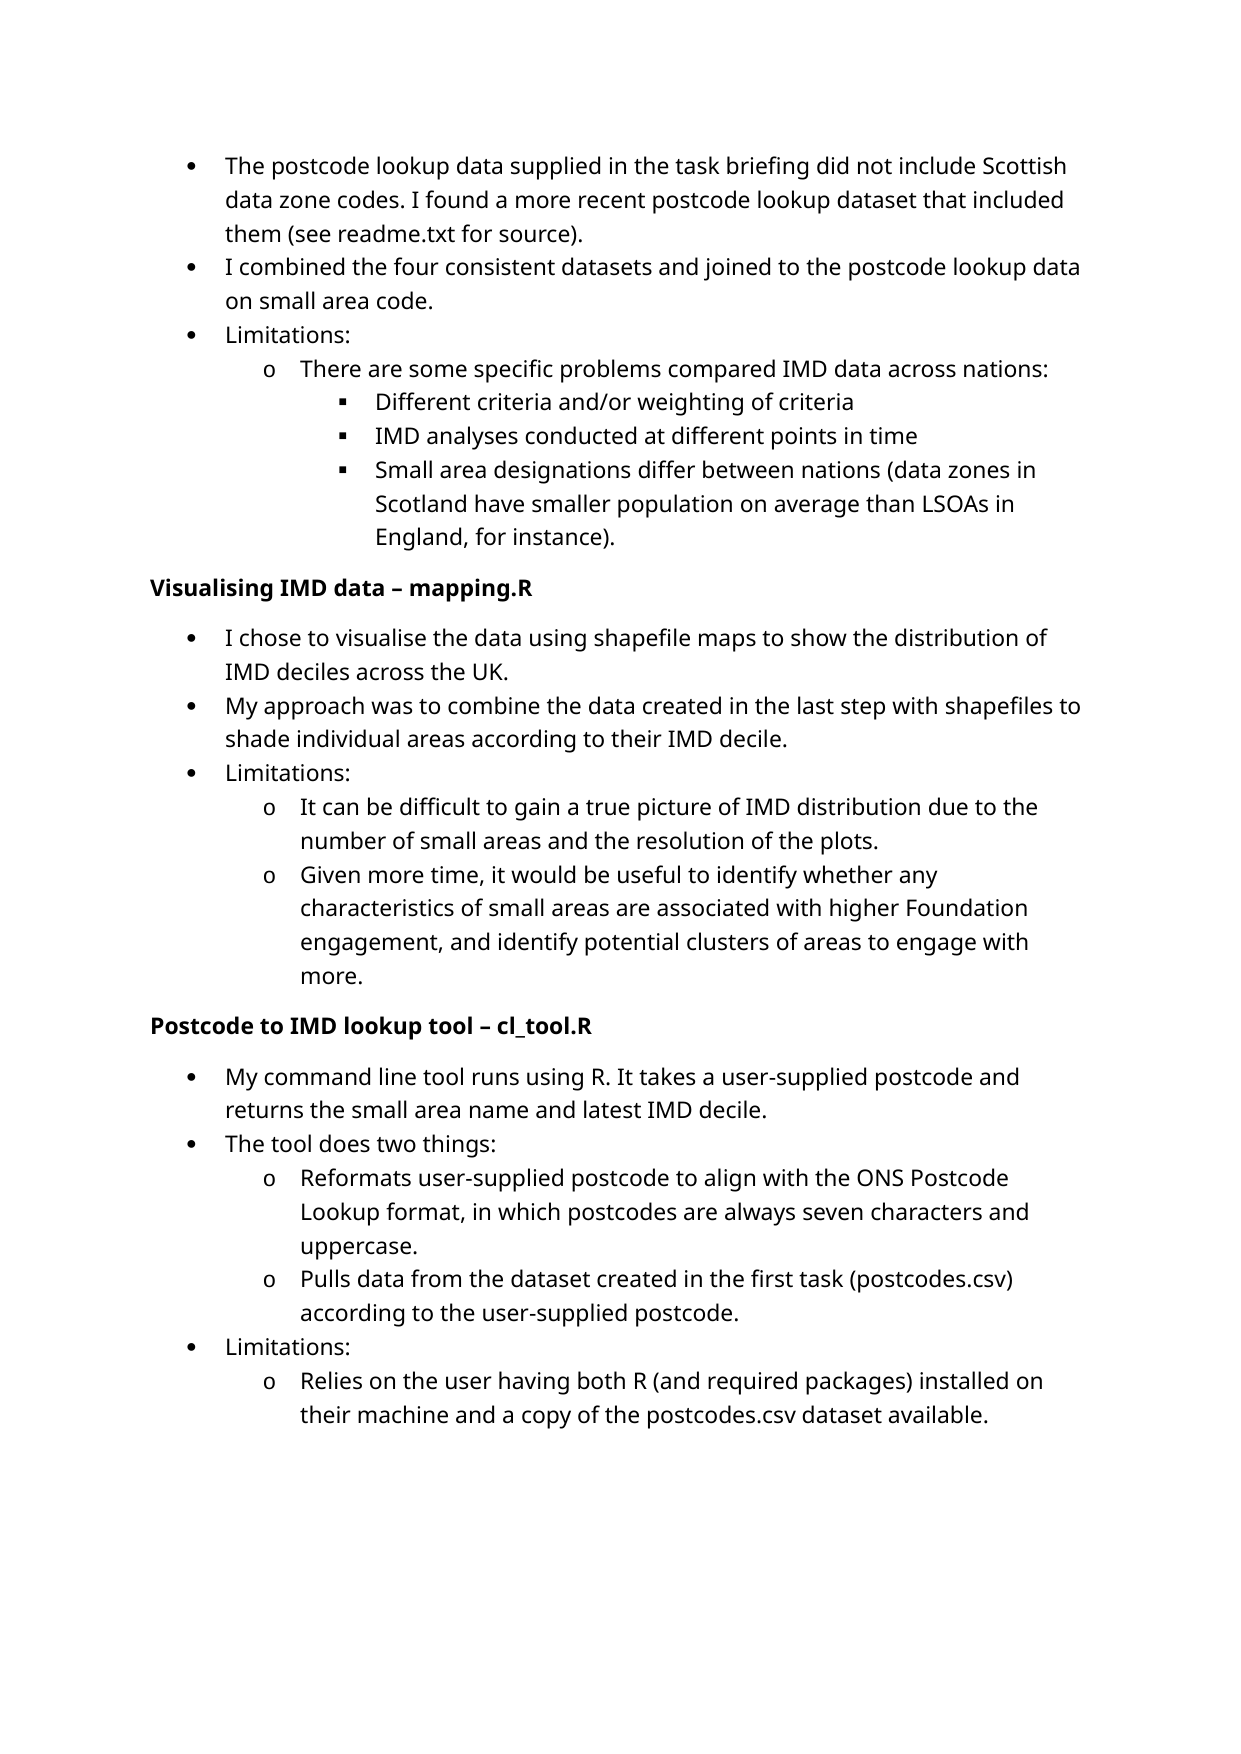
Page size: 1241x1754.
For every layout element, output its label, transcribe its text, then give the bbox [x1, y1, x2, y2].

text Visualising IMD data – mapping.R [150, 572, 1090, 603]
list Limitations: [187, 757, 1090, 788]
list My approach was to combine the data created in the last step with shapefiles to shade individual areas according to their IMD decile. [187, 690, 1090, 755]
list Given more time, it would be useful to identify whether any characteristics of small areas are associated with higher Foundation engagement, and identify potential clusters of areas to engage with more. [262, 858, 1090, 991]
list I combined the four consistent datasets and joined to the postcode lookup data on small area code. [187, 251, 1090, 316]
list Small area designations differ between nations (data zones in Scotland have smaller population on average than LSOAs in England, for instance). [337, 454, 1090, 553]
list IMD analyses conducted at different points in time [337, 420, 1090, 451]
list My command line tool runs using R. It takes a user-supplied postcode and returns the small area name and latest IMD decile. [187, 1061, 1090, 1126]
list Pulls data from the dataset created in the first task (postcodes.csv) according to the user-supplied postcode. [262, 1263, 1090, 1328]
list There are some specific problems compared IMD data across nations: [262, 352, 1090, 384]
list The tool does two things: [187, 1128, 1090, 1159]
list Limitations: [187, 319, 1090, 350]
list Relies on the user having both R (and required packages) installed on their machine and a copy of the postcodes.csv dataset available. [262, 1365, 1090, 1430]
text Postcode to IMD lookup tool – cl_tool.R [150, 1010, 1090, 1042]
list Reformats user-supplied postcode to align with the ONS Postcode Lookup format, in which postcodes are always seven characters and uppercase. [262, 1162, 1090, 1261]
list It can be difficult to gain a true picture of IMD distribution due to the number of small areas and the resolution of the plots. [262, 791, 1090, 856]
list I chose to visualise the data using shapefile maps to show the distribution of IMD deciles across the UK. [187, 622, 1090, 687]
list Limitations: [187, 1331, 1090, 1362]
list Different criteria and/or weighting of criteria [337, 386, 1090, 418]
list The postcode lookup data supplied in the task briefing did not include Scottish data zone codes. I found a more recent postcode lookup dataset that included them (see readme.txt for source). [187, 150, 1090, 249]
